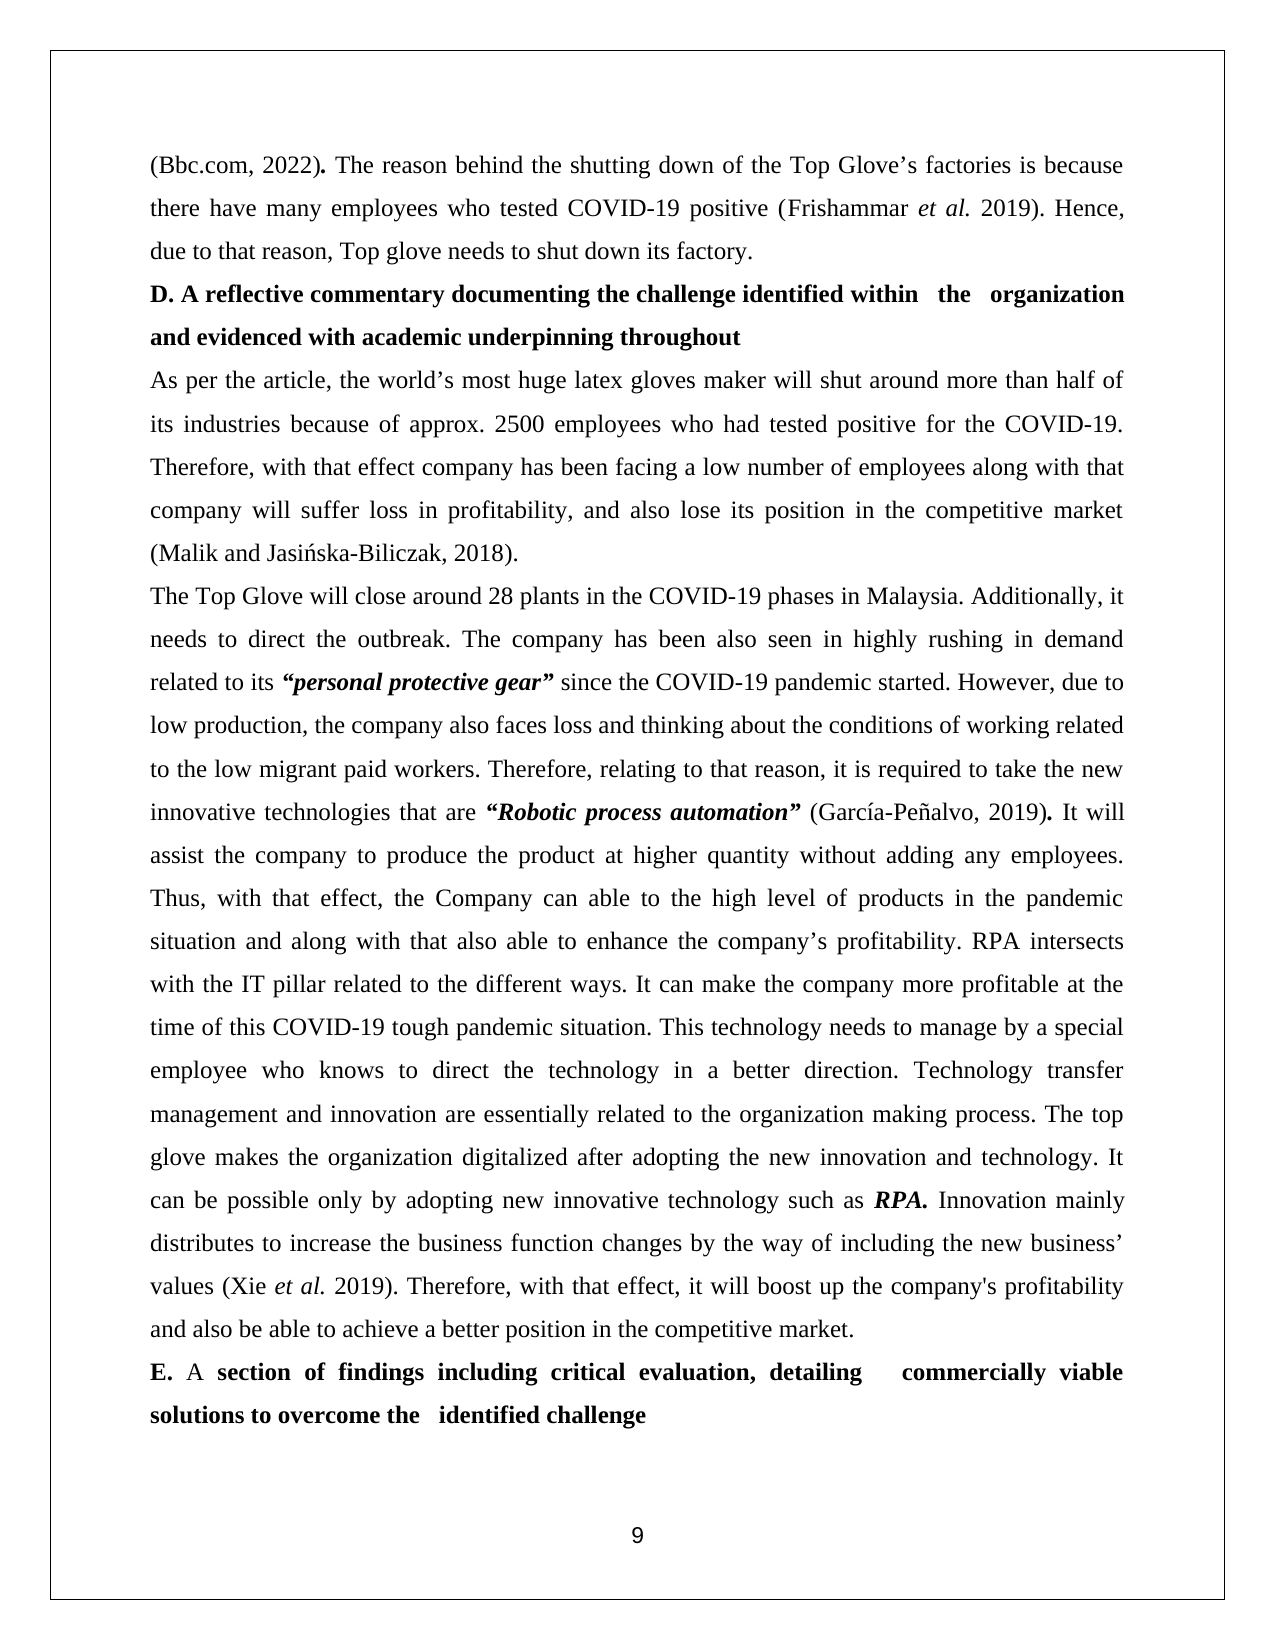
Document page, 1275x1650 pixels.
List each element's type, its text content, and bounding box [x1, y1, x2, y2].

subtitle E. A section of findings including critical evaluation, detailing commercially viable solutions to overcome the identified challenge [150, 1357, 1125, 1429]
text As per the article, the world’s most huge latex gloves maker will shut around more than half of its industries because of approx. 2500 employees who had tested positive for the COVID-19. Therefore, with that effect company has been facing a low number of employees along with that company will suffer loss in profitability, and also lose its position in the competitive market (Malik and Jasińska-Biliczak, 2018). [150, 366, 1125, 567]
subtitle D. A reflective commentary documenting the challenge identified within the organization and evidenced with academic underpinning throughout [150, 279, 1125, 351]
text The Top Glove will close around 28 plants in the COVID-19 phases in Malaysia. Additionally, it needs to direct the outbreak. The company has been also seen in highly rushing in demand related to its “personal protective gear” since the COVID-19 pandemic started. However, due to low production, the company also faces loss and thinking about the conditions of working related to the low migrant paid workers. Therefore, relating to that reason, it is required to take the new innovative technologies that are “Robotic process automation” (García-Peñalvo, 2019). It will assist the company to produce the product at higher quantity without adding any employees. Thus, with that effect, the Company can able to the high level of products in the pandemic situation and along with that also able to enhance the company’s profitability. RPA intersects with the IT pillar related to the different ways. It can make the company more profitable at the time of this COVID-19 tough pandemic situation. This technology needs to manage by a special employee who knows to direct the technology in a better direction. Technology transfer management and innovation are essentially related to the organization making process. The top glove makes the organization digitalized after adopting the new innovation and technology. It can be possible only by adopting new innovative technology such as RPA. Innovation mainly distributes to increase the business function changes by the way of including the new business’ values (Xie et al. 2019). Therefore, with that effect, it will boost up the company's profitability and also be able to achieve a better position in the competitive market. [150, 581, 1125, 1343]
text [150, 150, 1125, 265]
